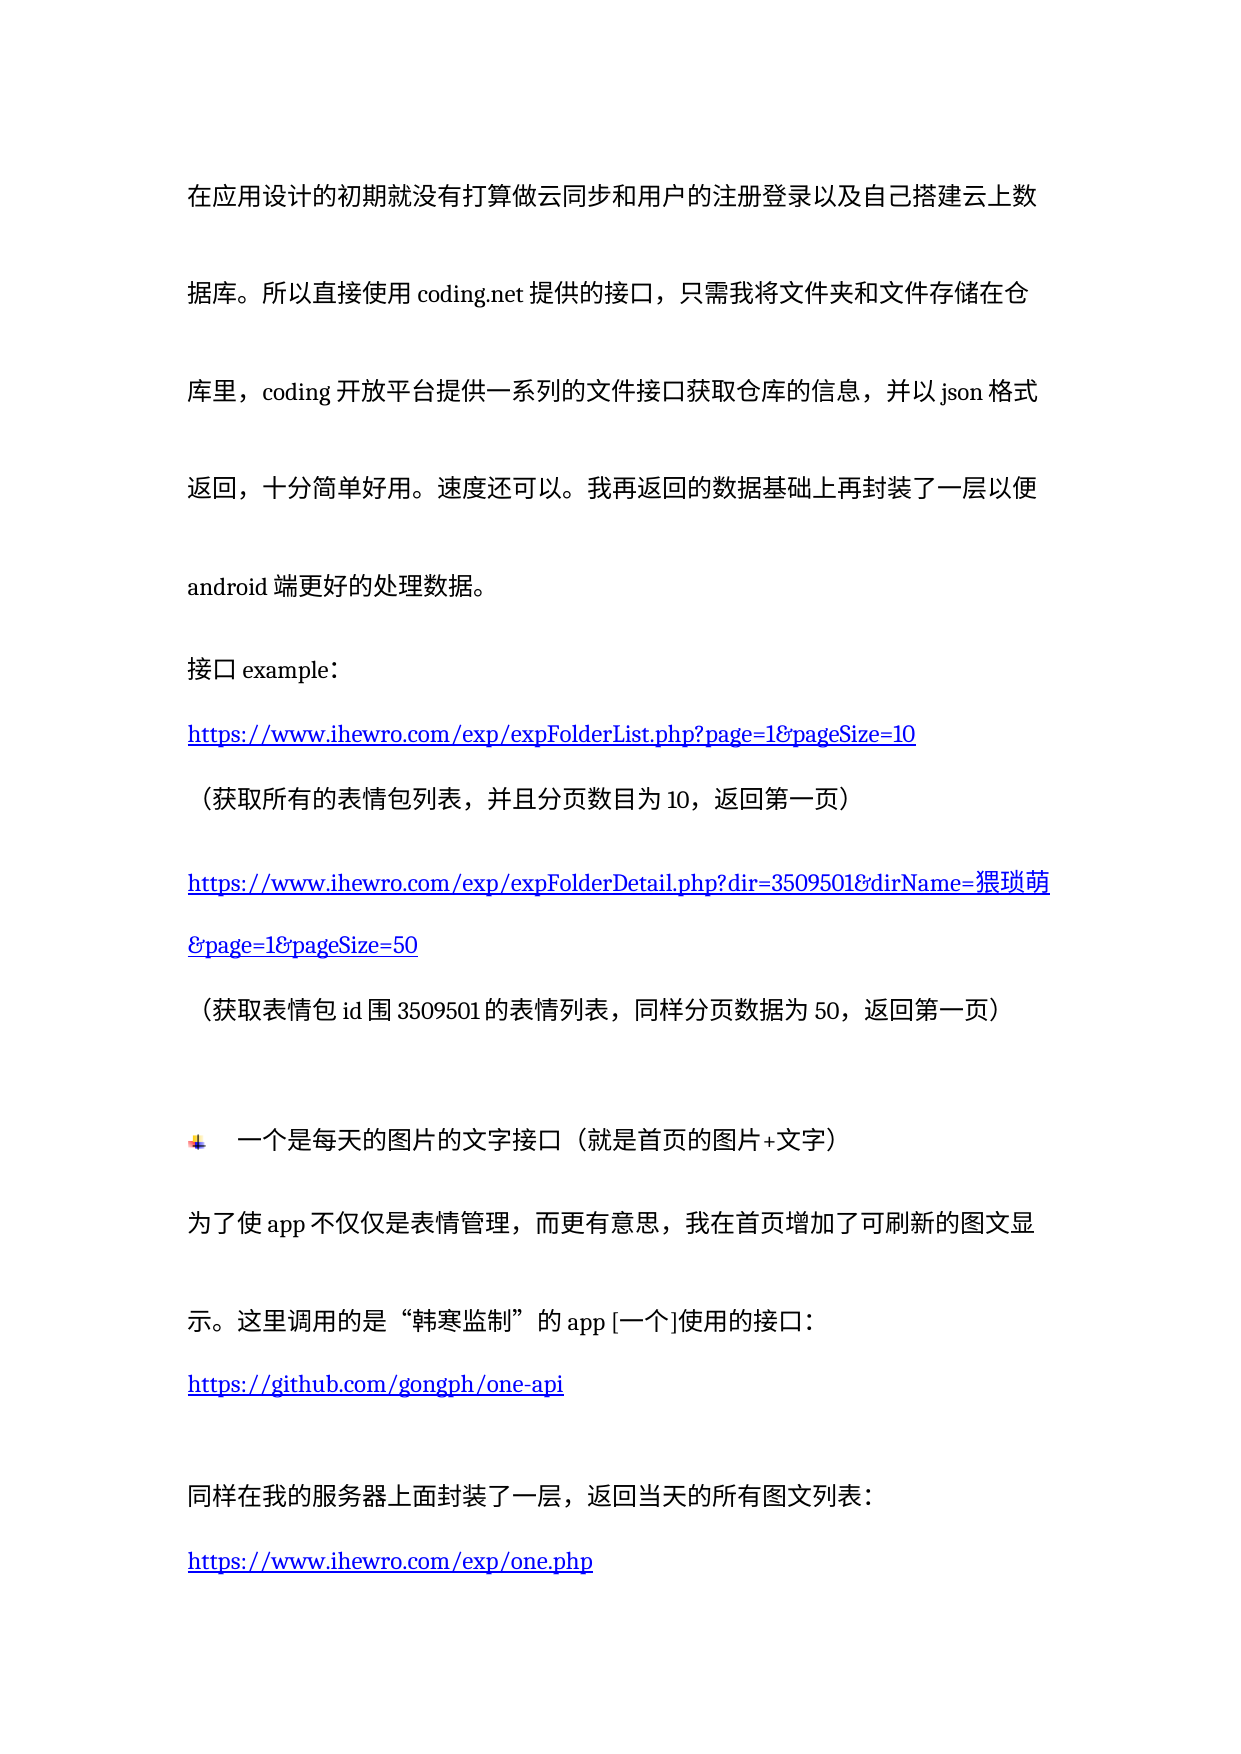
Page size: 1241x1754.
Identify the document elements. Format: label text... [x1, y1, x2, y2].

picture [188, 1133, 206, 1150]
text https://www.ihewro.com/exp/expFolderDetail.php?dir=3509501&dirName=猥琐萌&page=1&pageSize=50 [187, 848, 1053, 962]
text https://www.ihewro.com/exp/expFolderList.php?page=1&pageSize=10 [187, 718, 1053, 751]
text 在应用设计的初期就没有打算做云同步和用户的注册登录以及自己搭建云上数据库。所以直接使用coding.net 提供的接口，只需我将文件夹和文件存储在仓库里，coding 开放平台提供一系列的文件接口获取仓库的信息，并以json格式返回，十分简单好用。速度还可以。我再返回的数据基础上再封装了一层以便android端更好的处理数据。 [187, 162, 1053, 617]
text 同样在我的服务器上面封装了一层，返回当天的所有图文列表： [187, 1462, 1053, 1527]
text （获取所有的表情包列表，并且分页数目为10，返回第一页） [187, 765, 1053, 830]
text https://www.ihewro.com/exp/one.php [187, 1545, 1053, 1578]
text 接口example： [187, 635, 1053, 700]
text 为了使app不仅仅是表情管理，而更有意思，我在首页增加了可刷新的图文显示。这里调用的是“韩寒监制”的app [一个]使用的接口：https://github.com/gongph/one-api [187, 1189, 1053, 1401]
list 一个是每天的图片的文字接口（就是首页的图片+文字） [187, 1106, 1053, 1171]
text （获取表情包id围3509501的表情列表，同样分页数据为50，返回第一页） [187, 976, 1053, 1041]
